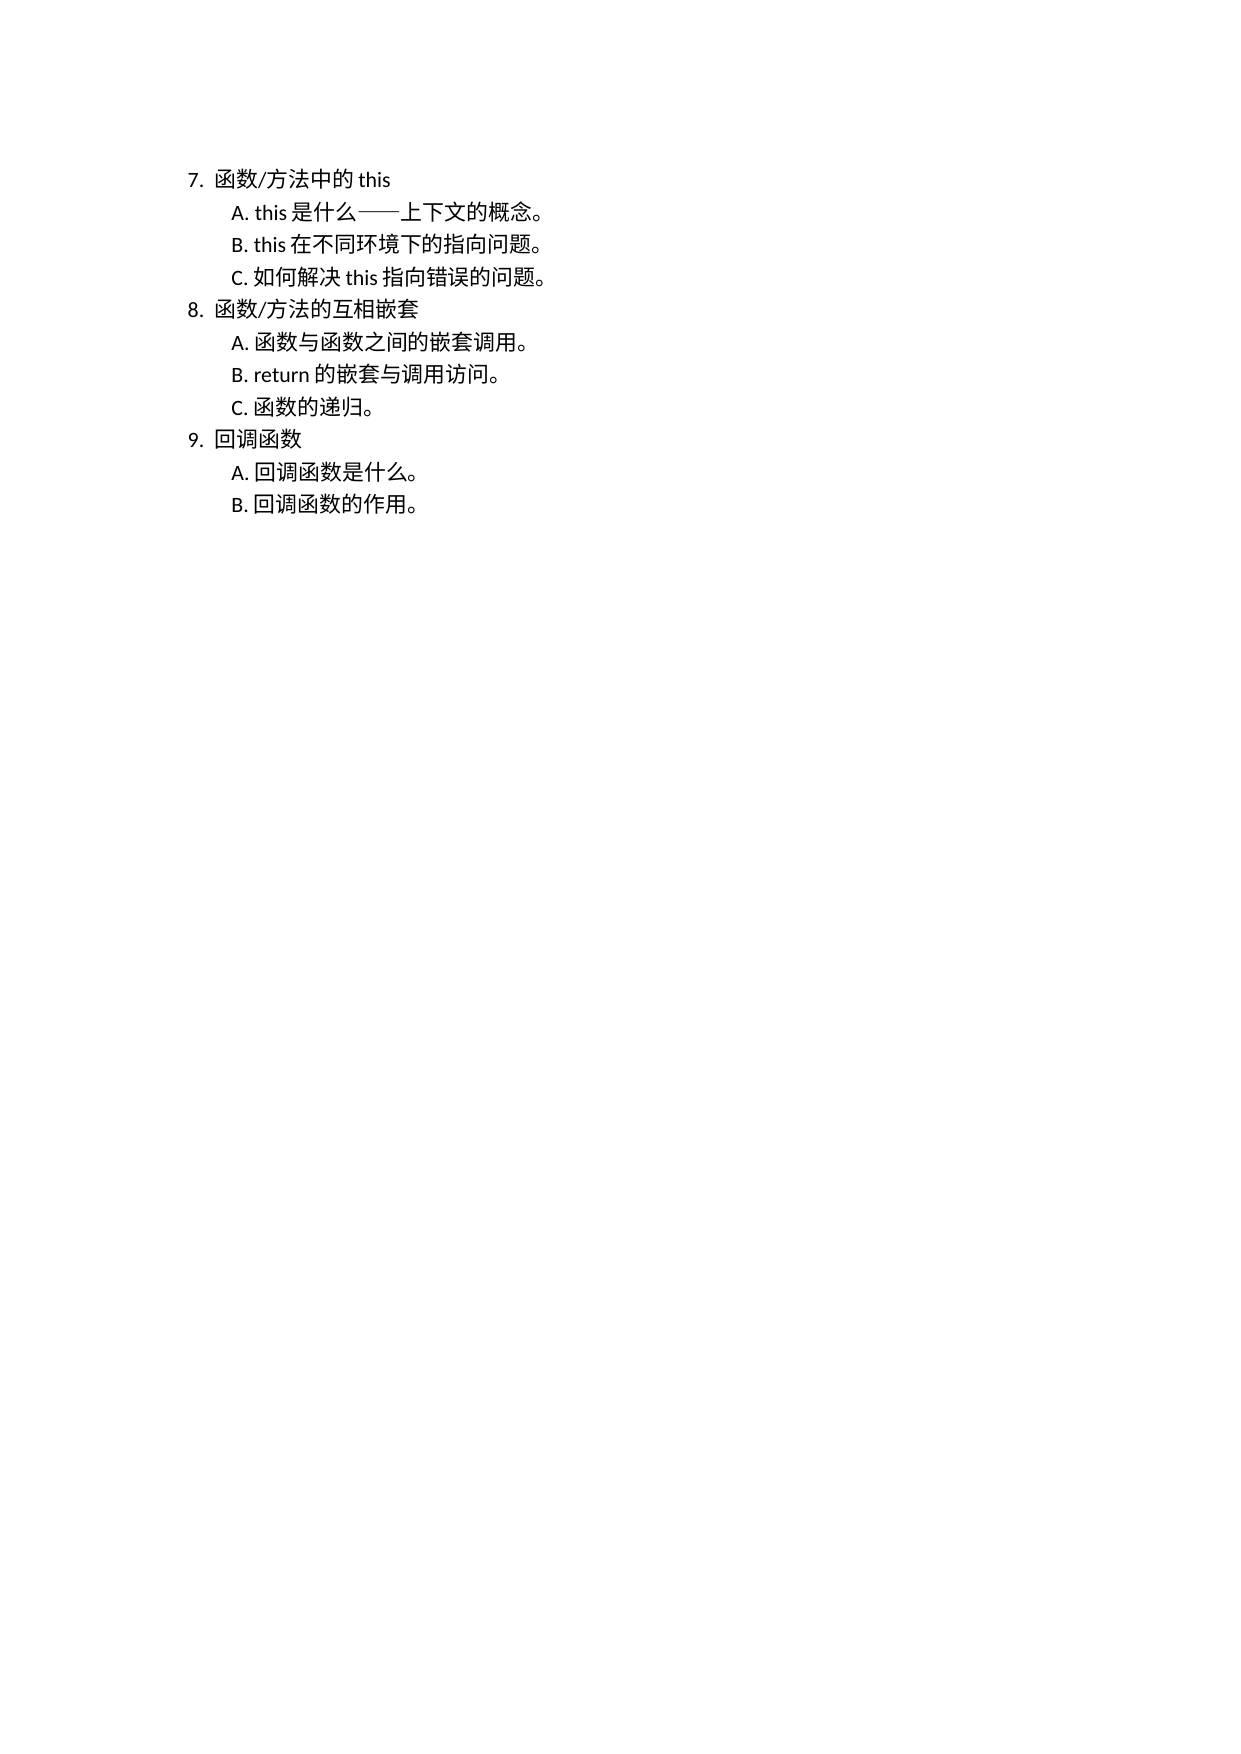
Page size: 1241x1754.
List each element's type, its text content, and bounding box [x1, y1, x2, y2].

list 函数的递归。 [187, 389, 1053, 422]
list 回调函数 [187, 422, 1053, 454]
list 函数/方法的互相嵌套 [187, 292, 1053, 324]
list 回调函数是什么。 [187, 454, 1053, 487]
list 函数/方法中的this [187, 162, 1053, 194]
list return的嵌套与调用访问。 [187, 357, 1053, 389]
list 函数与函数之间的嵌套调用。 [187, 324, 1053, 357]
list this是什么——上下文的概念。 [187, 194, 1053, 227]
list 如何解决this指向错误的问题。 [187, 259, 1053, 292]
list this在不同环境下的指向问题。 [187, 227, 1053, 259]
list 回调函数的作用。 [187, 487, 1053, 519]
